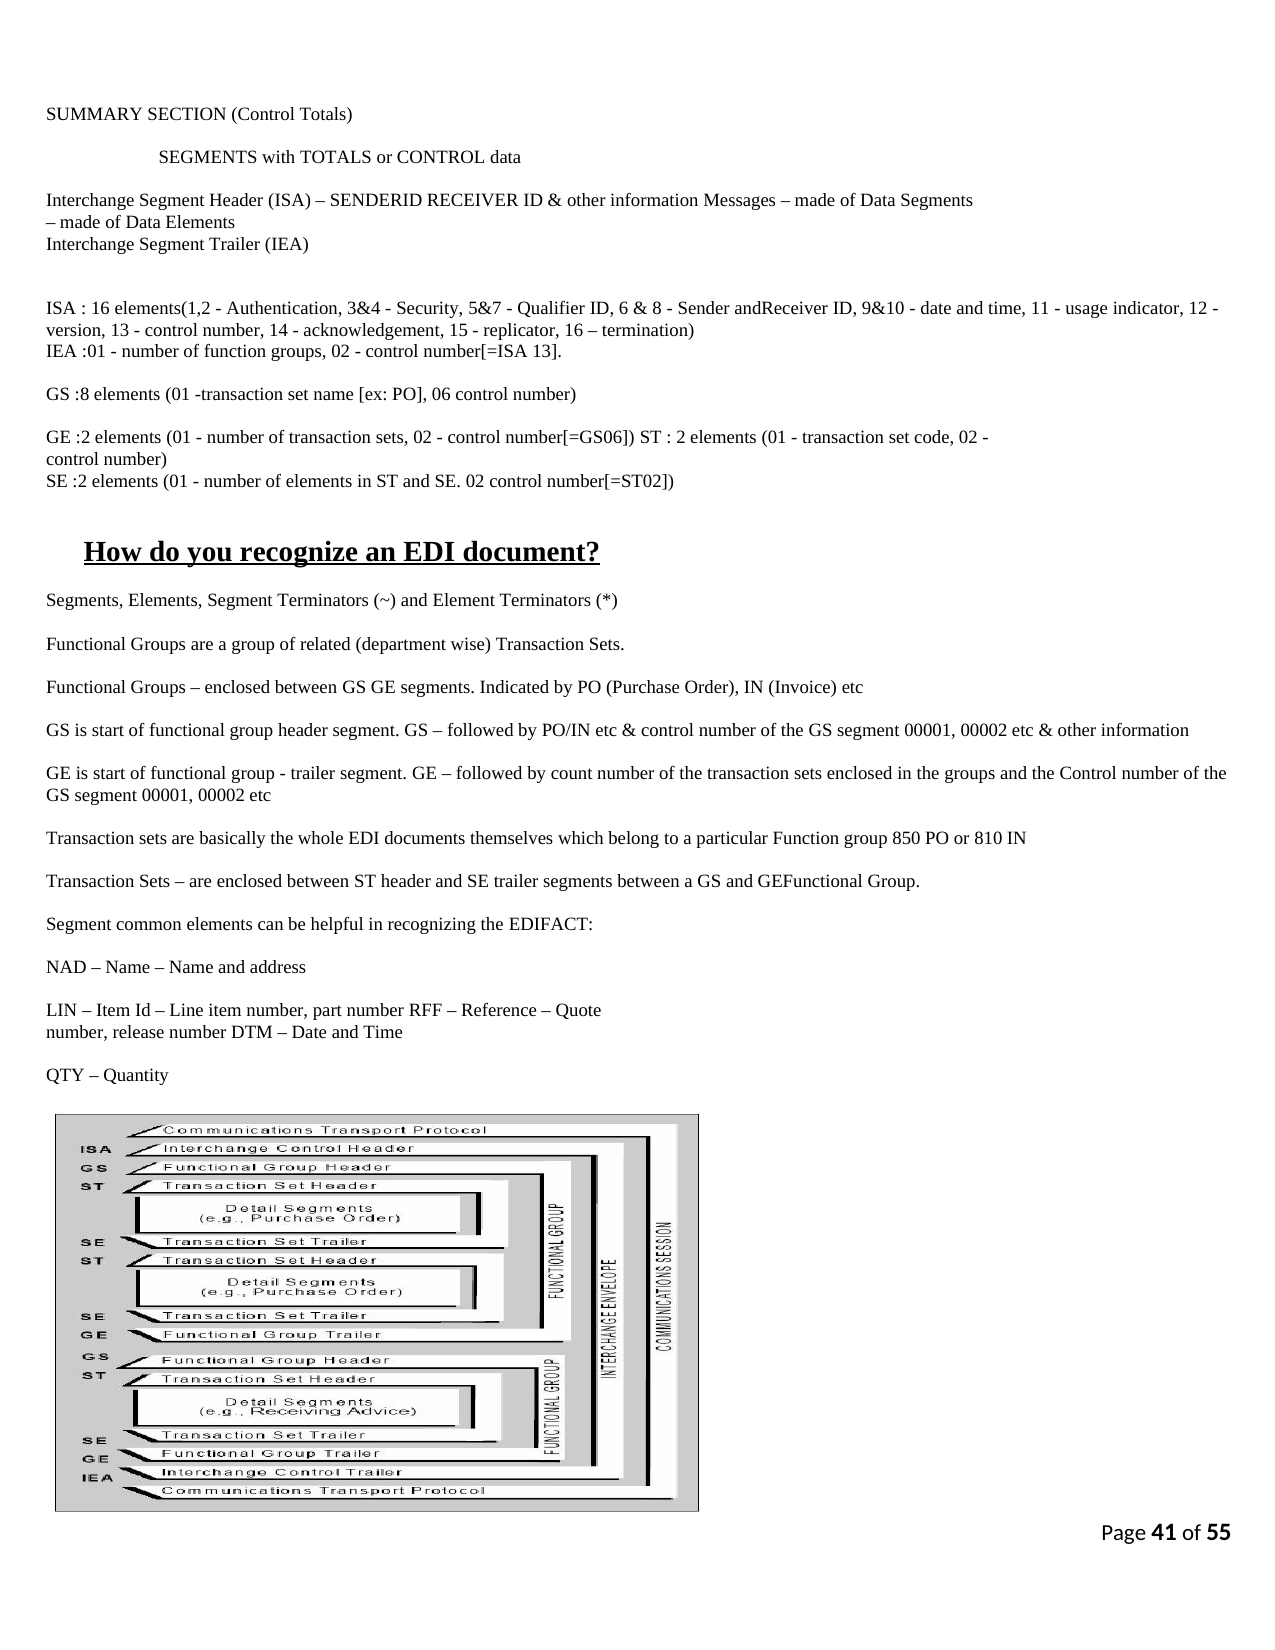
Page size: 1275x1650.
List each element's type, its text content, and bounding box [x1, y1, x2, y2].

text GE is start of functional group - trailer segment. GE – followed by count number of the transaction sets enclosed in the groups and the Control number of the GS segment 00001, 00002 etc [46, 762, 1229, 805]
text Transaction sets are basically the whole EDI documents themselves which belong to a particular Function group 850 PO or 810 IN [46, 827, 1229, 848]
text GS :8 elements (01 -transaction set name [ex: PO], 06 control number) [46, 383, 1231, 405]
text IEA :01 - number of function groups, 02 - control number[=ISA 13]. [46, 340, 1231, 362]
text Interchange Segment Header (ISA) – SENDERID RECEIVER ID & other information Messages – made of Data Segments – made of Data Elements [46, 189, 983, 232]
text SEGMENTS with TOTALS or CONTROL data [158, 146, 1231, 168]
text Functional Groups are a group of related (department wise) Transaction Sets. [46, 632, 1231, 654]
text Transaction Sets – are enclosed between ST header and SE trailer segments between a GS and GEFunctional Group. [46, 870, 1231, 891]
text QTY – Quantity [46, 1064, 1231, 1085]
text Segment common elements can be helpful in recognizing the EDIFACT: [46, 913, 1231, 934]
text GE :2 elements (01 - number of transaction sets, 02 - control number[=GS06]) ST : 2 elements (01 - transaction set code, 02 - control number) [46, 426, 1008, 469]
text GS is start of functional group header segment. GS – followed by PO/IN etc & control number of the GS segment 00001, 00002 etc & other information [46, 719, 1229, 740]
text ISA : 16 elements(1,2 - Authentication, 3&4 - Security, 5&7 - Qualifier ID, 6 & 8 - Sender andReceiver ID, 9&10 - date and time, 11 - usage indicator, 12 - version, 13 - control number, 14 - acknowledgement, 15 - replicator, 16 – termination) [46, 297, 1221, 340]
text How do you recognize an EDI document? [83, 534, 1231, 568]
text Segments, Elements, Segment Terminators (~) and Element Terminators (*) [46, 589, 1231, 611]
text Functional Groups – enclosed between GS GE segments. Indicated by PO (Purchase Order), IN (Invoice) etc [46, 676, 1229, 697]
text NAD – Name – Name and address [46, 956, 1231, 977]
text SE :2 elements (01 - number of elements in ST and SE. 02 control number[=ST02]) [46, 469, 1231, 491]
picture [45, 1111, 702, 1513]
text LIN – Item Id – Line item number, part number RFF – Reference – Quote number, release number DTM – Date and Time [46, 999, 621, 1042]
text Interchange Segment Trailer (IEA) [46, 232, 1231, 254]
text SUMMARY SECTION (Control Totals) [46, 103, 1231, 124]
